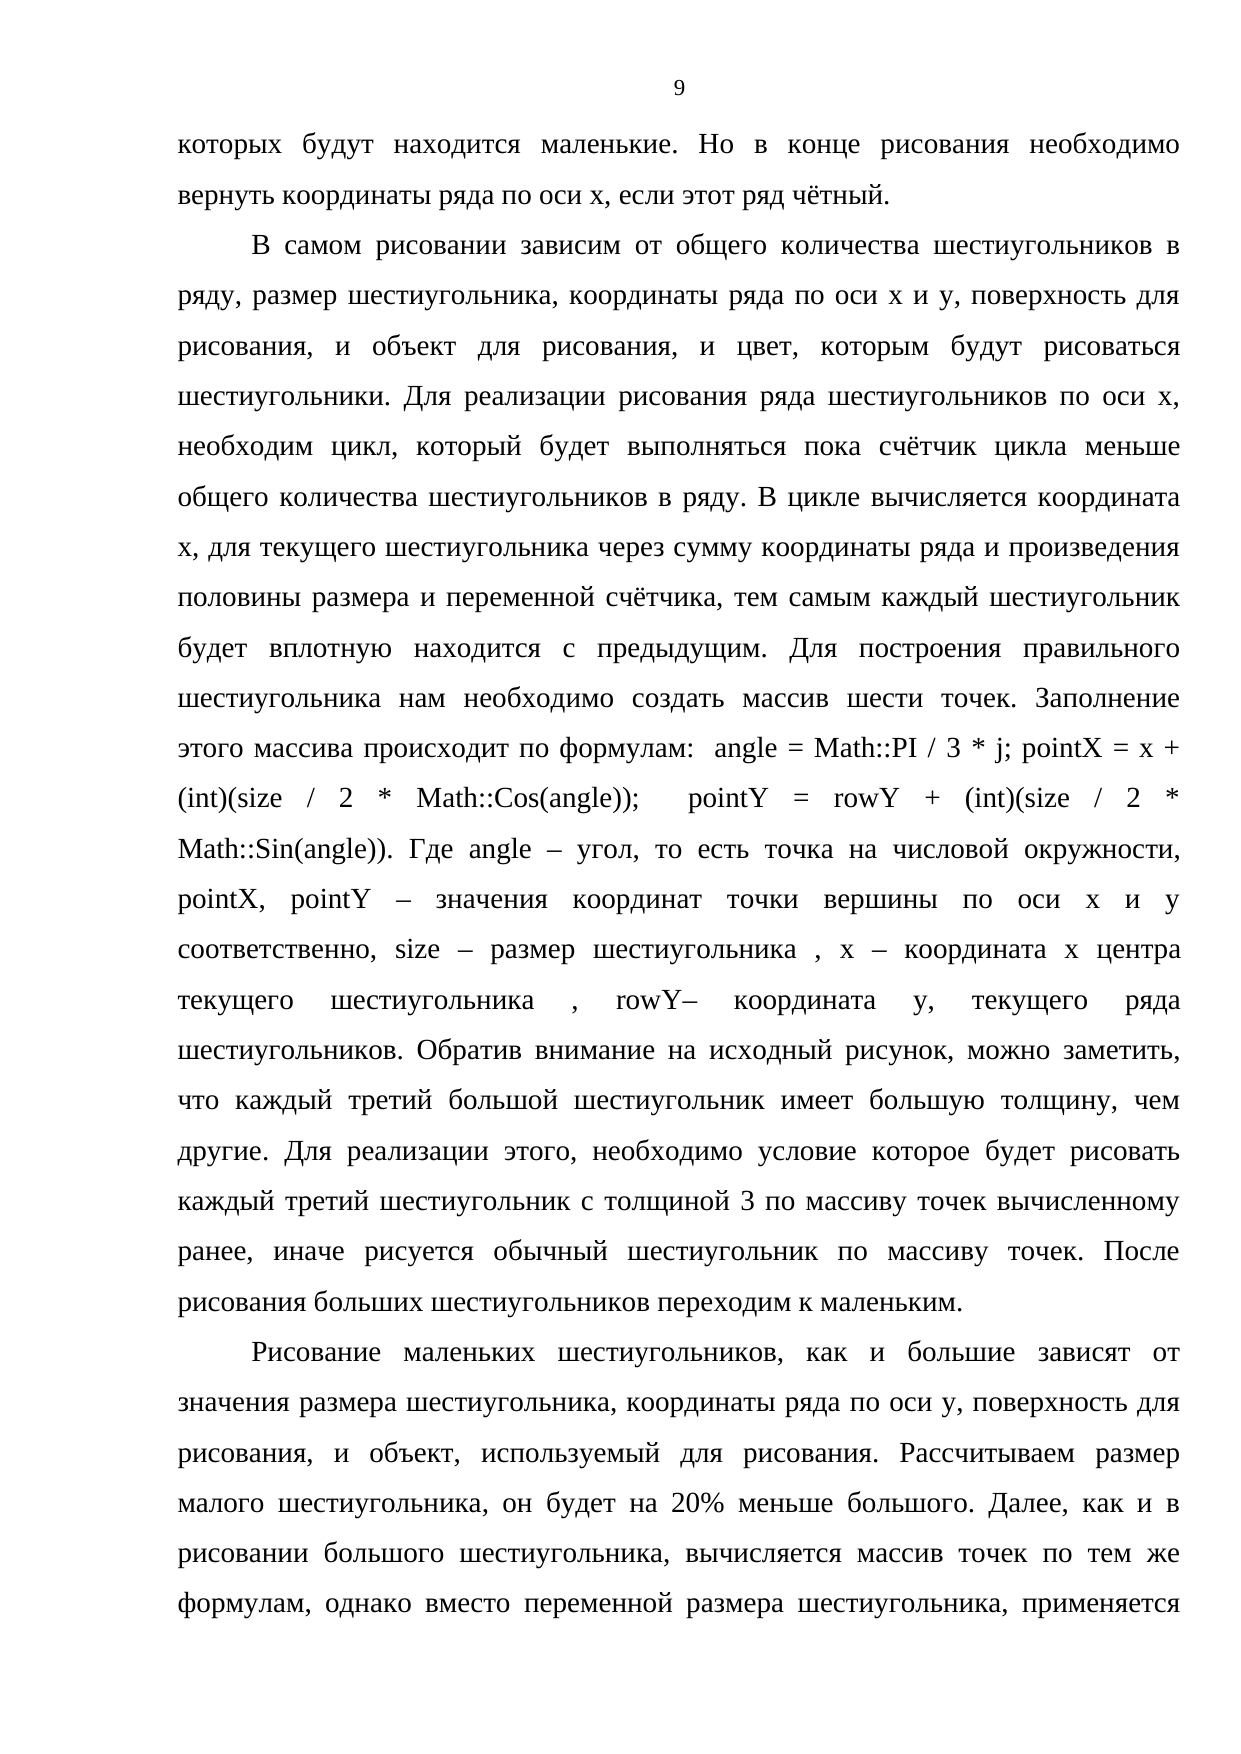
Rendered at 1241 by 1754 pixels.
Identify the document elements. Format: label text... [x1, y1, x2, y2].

text В самом рисовании зависим от общего количества шестиугольников в ряду, размер шестиугольника, координаты ряда по оси х и у, поверхность для рисования, и объект для рисования, и цвет, которым будут рисоваться шестиугольники. Для реализации рисования ряда шестиугольников по оси х, необходим цикл, который будет выполняться пока счётчик цикла меньше общего количества шестиугольников в ряду. В цикле вычисляется координата х, для текущего шестиугольника через сумму координаты ряда и произведения половины размера и переменной счётчика, тем самым каждый шестиугольник будет вплотную находится с предыдущим. Для построения правильного шестиугольника нам необходимо создать массив шести точек. Заполнение этого массива происходит по формулам: angle = Math::PI / 3 * j; pointX = x + (int)(size / 2 * Math::Cos(angle)); pointY = rowY + (int)(size / 2 * Math::Sin(angle)). Где angle – угол, то есть точка на числовой окружности, pointX, pointY – значения координат точки вершины по оси х и у соответственно, size – размер шестиугольника , x – координата х центра текущего шестиугольника , rowY– координата у, текущего ряда шестиугольников. Обратив внимание на исходный рисунок, можно заметить, что каждый третий большой шестиугольник имеет большую толщину, чем другие. Для реализации этого, необходимо условие которое будет рисовать каждый третий шестиугольник с толщиной 3 по массиву точек вычисленному ранее, иначе рисуется обычный шестиугольник по массиву точек. После рисования больших шестиугольников переходим к маленьким. [177, 227, 1181, 1317]
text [177, 127, 1181, 210]
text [177, 1334, 1181, 1619]
